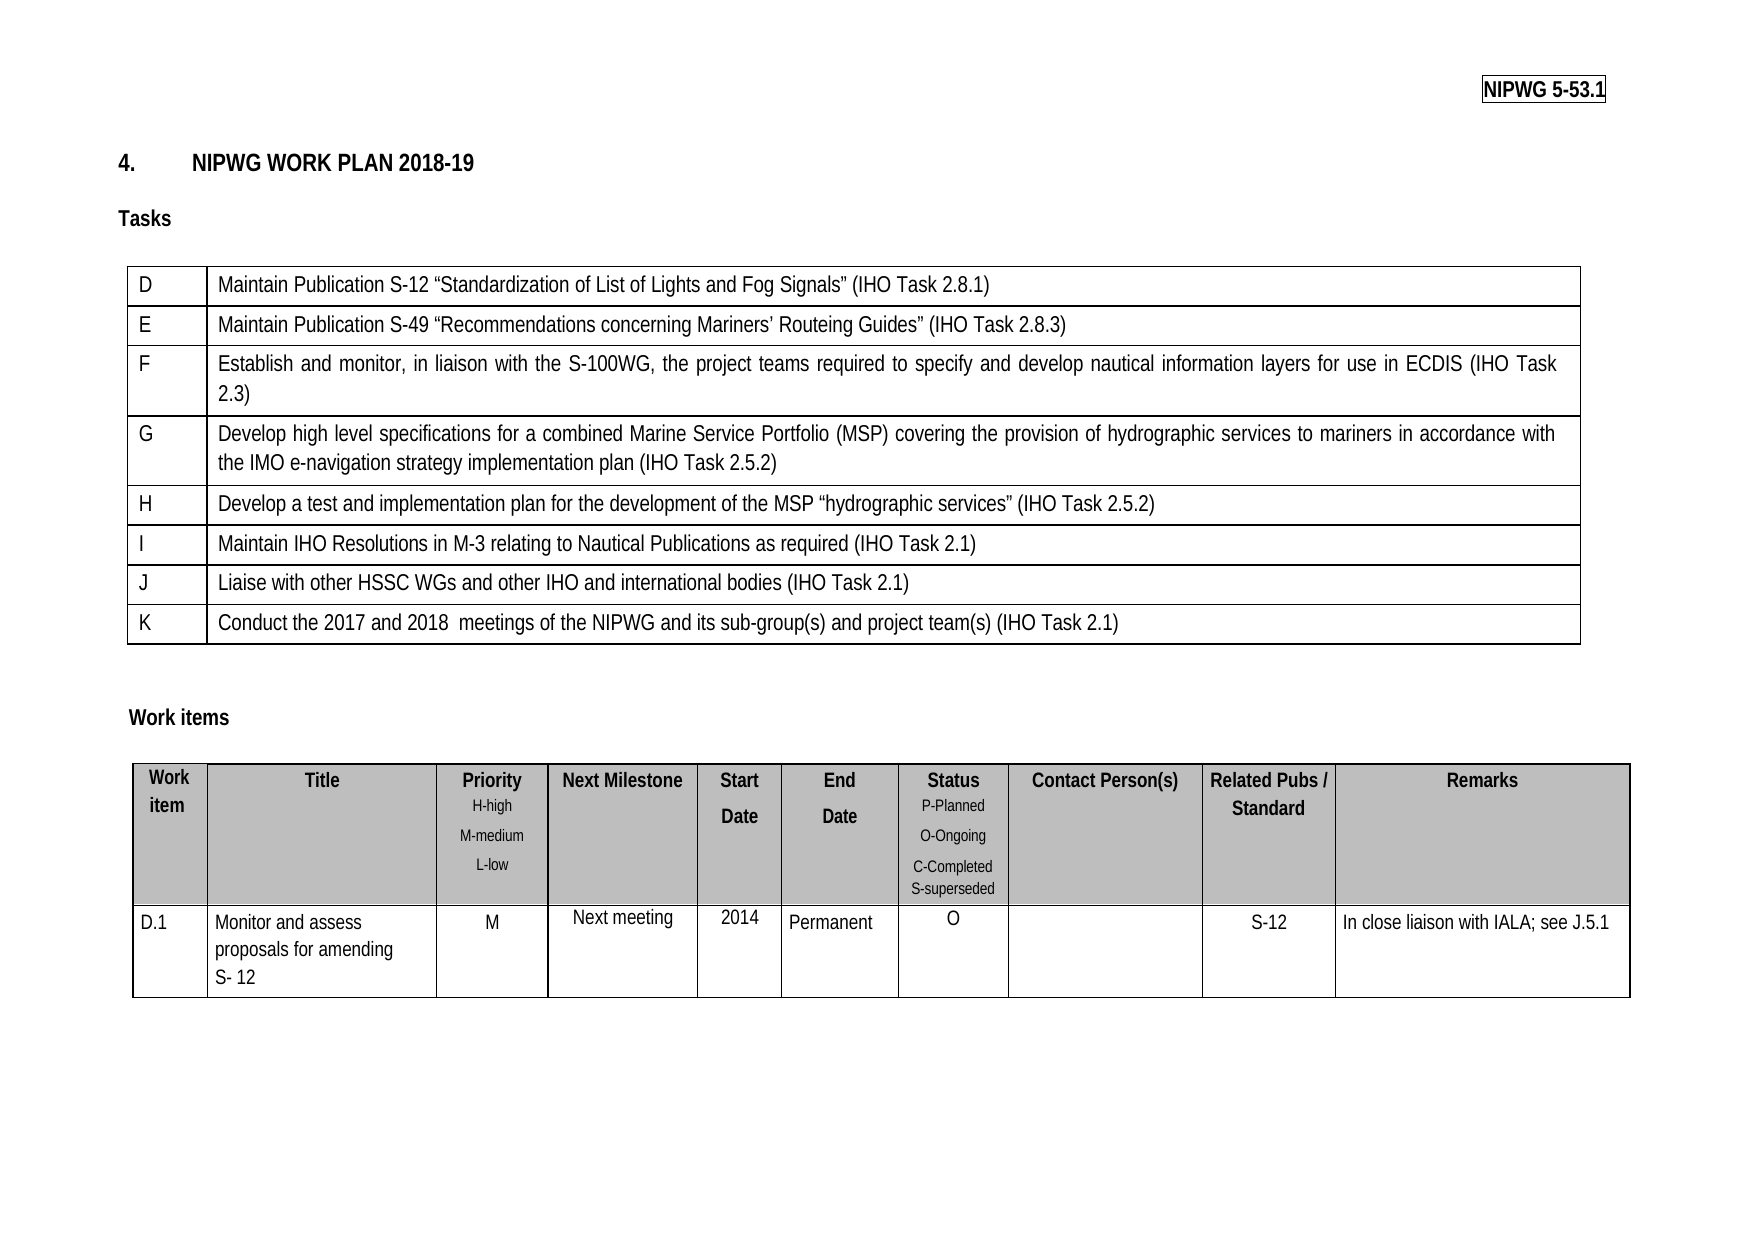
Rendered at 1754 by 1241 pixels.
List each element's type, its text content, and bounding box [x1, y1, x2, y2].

table_cell Maintain Publication S-49 “Recommendations concerning Mariners’ Routeing Guides” (IHO Task 2.8.3) [208, 307, 1580, 345]
table_cell Monitor and assess proposals for amending S- 12 [208, 906, 436, 996]
table_header Contact Person(s) [1009, 765, 1202, 904]
table_cell G [128, 417, 206, 485]
table_header Title [208, 765, 436, 904]
text Tasks [118, 205, 1606, 231]
table_cell H [128, 486, 206, 524]
table_header Next Milestone [549, 765, 697, 904]
table_cell 2014 [698, 906, 781, 996]
table_cell Conduct the 2017 and 2018 meetings of the NIPWG and its sub-group(s) and project team(s) (IHO Task 2.1) [208, 605, 1580, 643]
table_cell E [128, 307, 206, 345]
text Work items [128, 704, 1606, 730]
table_header Remarks [1336, 765, 1629, 904]
table_header Priority H-high M-medium L-low [437, 765, 547, 904]
table_header D [128, 267, 206, 305]
table_cell Establish and monitor, in liaison with the S-100WG, the project teams required to specify and develop nautical information layers for use in ECDIS (IHO Task 2.3) [208, 346, 1580, 415]
table_cell Develop high level specifications for a combined Marine Service Portfolio (MSP) covering the provision of hydrographic services to mariners in accordance with the IMO e-navigation strategy implementation plan (IHO Task 2.5.2) [208, 417, 1580, 485]
table_cell [1009, 906, 1202, 996]
table_cell I [128, 526, 206, 564]
table_cell K [128, 605, 206, 643]
table_header End Date [782, 765, 898, 904]
table_cell Next meeting [549, 906, 697, 996]
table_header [899, 765, 1008, 904]
table_cell D.1 [134, 906, 207, 996]
table_header Start Date [698, 765, 781, 904]
table_cell Permanent [782, 906, 898, 996]
table_header Related Pubs / Standard [1203, 765, 1335, 904]
table_cell M [437, 906, 547, 996]
table_cell S-12 [1203, 906, 1335, 996]
table_cell In close liaison with IALA; see J.5.1 [1336, 906, 1629, 996]
table_cell Develop a test and implementation plan for the development of the MSP “hydrographic services” (IHO Task 2.5.2) [208, 486, 1580, 524]
table_cell F [128, 346, 206, 415]
table_cell Maintain IHO Resolutions in M-3 relating to Nautical Publications as required (IHO Task 2.1) [208, 526, 1580, 564]
table_header Maintain Publication S-12 “Standardization of List of Lights and Fog Signals” (IHO Task 2.8.1) [208, 267, 1580, 305]
table_cell J [128, 566, 206, 603]
table_header Work item [134, 764, 207, 904]
table_cell O [899, 906, 1008, 996]
subtitle 4. NIPWG WORK PLAN 2018-19 [118, 148, 1606, 176]
table_cell Liaise with other HSSC WGs and other IHO and international bodies (IHO Task 2.1) [208, 566, 1580, 603]
